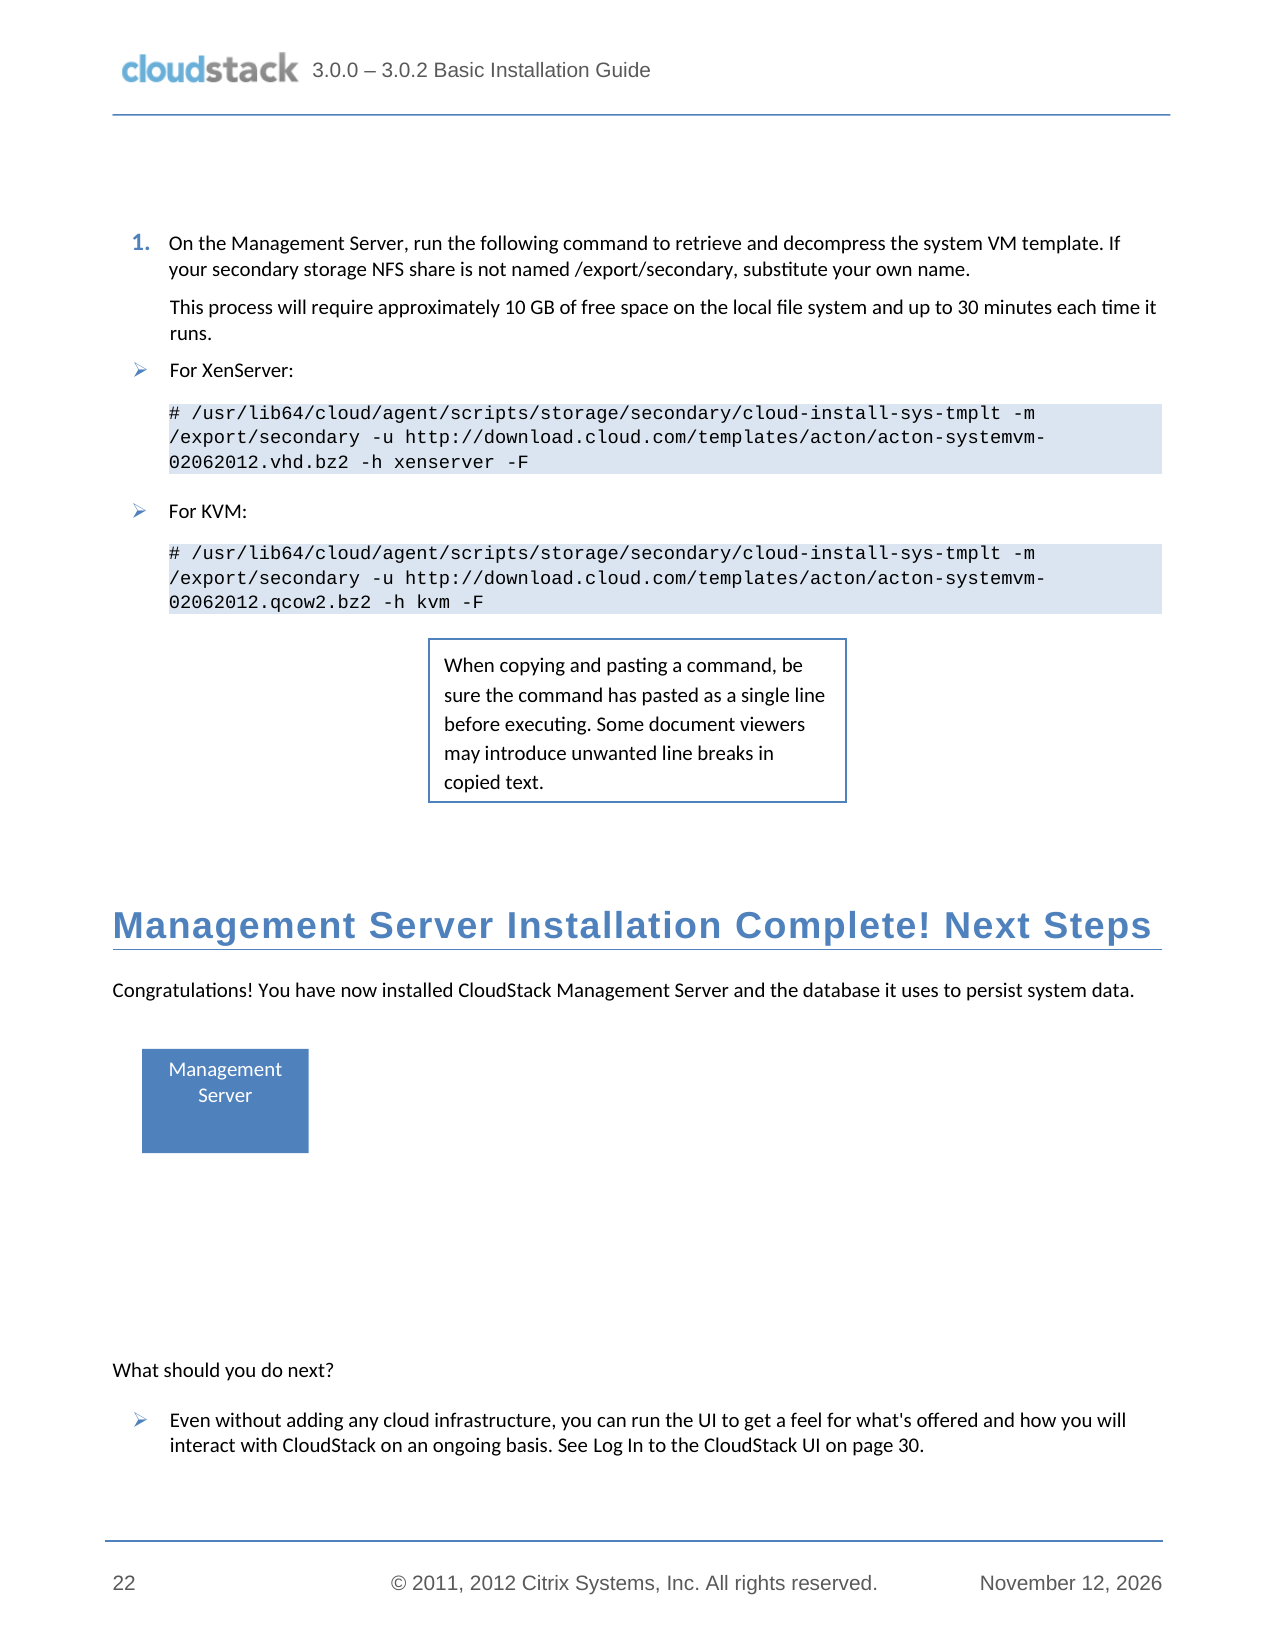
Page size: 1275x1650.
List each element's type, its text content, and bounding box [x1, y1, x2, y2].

list For KVM: [131, 498, 1162, 523]
list Even without adding any cloud infrastructure, you can run the UI to get a feel for what's offered and how you will interact with CloudStack on an ongoing basis. See Log In to the CloudStack UI on page 28. [132, 1407, 1162, 1458]
text What should you do next? [112, 1357, 1162, 1383]
text # /usr/lib64/cloud/agent/scripts/storage/secondary/cloud-install-sys-tmplt -m /export/secondary -u http://download.cloud.com/templates/acton/acton-systemvm-02062012.qcow2.bz2 -h kvm -F [169, 544, 1162, 614]
subtitle Management Server Installation Complete! Next Steps [112, 904, 1162, 950]
text Congratulations! You have now installed CloudStack Management Server and the database it uses to persist system data. [112, 977, 1162, 1003]
list For XenServer: [132, 358, 1162, 383]
list On the Management Server, run the following command to retrieve and decompress the system VM template. If your secondary storage NFS share is not named /export/secondary, substitute your own name. [131, 226, 1162, 282]
text # /usr/lib64/cloud/agent/scripts/storage/secondary/cloud-install-sys-tmplt -m /export/secondary -u http://download.cloud.com/templates/acton/acton-systemvm-02062012.vhd.bz2 -h xenserver -F [169, 404, 1162, 474]
list This process will require approximately 10 GB of free space on the local file system and up to 30 minutes each time it runs. [169, 294, 1162, 345]
picture [112, 45, 312, 95]
